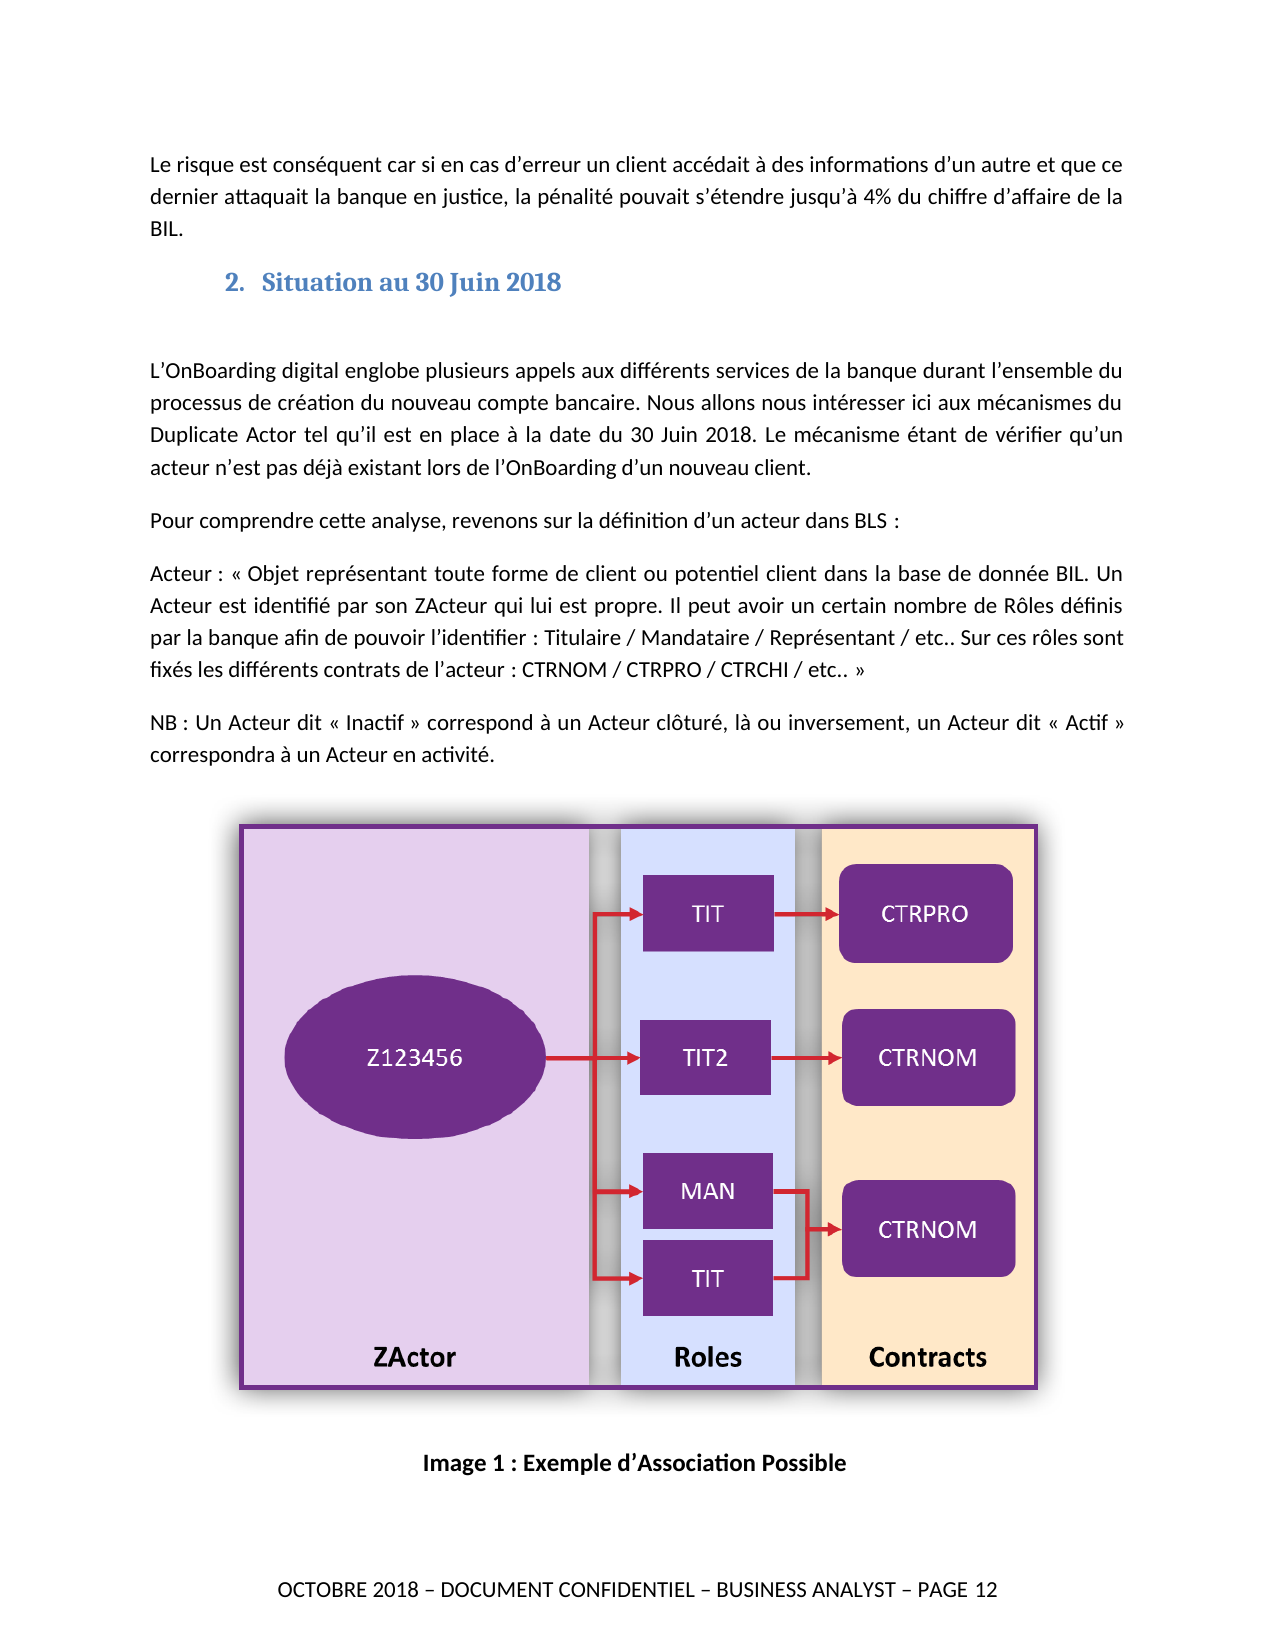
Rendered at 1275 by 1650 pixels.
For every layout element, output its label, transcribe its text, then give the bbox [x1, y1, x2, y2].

subtitle Situation au 30 Juin 2018 [225, 267, 1125, 298]
text Acteur : « Objet représentant toute forme de client ou potentiel client dans la base de donnée BIL. Un Acteur est identifié par son ZActeur qui lui est propre. Il peut avoir un certain nombre de Rôles définis par la banque afin de pouvoir l’identifier : Titulaire / Mandataire / Représentant / etc.. Sur ces rôles sont fixés les différents contrats de l’acteur : CTRNOM / CTRPRO / CTRCHI / etc.. » [150, 559, 1125, 683]
text Image 1 : Exemple d’Association Possible [150, 1447, 1125, 1477]
text Pour comprendre cette analyse, revenons sur la définition d’un acteur dans BLS : [150, 506, 1125, 534]
text L’OnBoarding digital englobe plusieurs appels aux différents services de la banque durant l’ensemble du processus de création du nouveau compte bancaire. Nous allons nous intéresser ici aux mécanismes du Duplicate Actor tel qu’il est en place à la date du 30 Juin 2018. Le mécanisme étant de vérifier qu’un acteur n’est pas déjà existant lors de l’OnBoarding d’un nouveau client. [150, 356, 1125, 481]
text NB : Un Acteur dit « Inactif » correspond à un Acteur clôturé, là ou inversement, un Acteur dit « Actif » correspondra à un Acteur en activité. [150, 708, 1125, 768]
picture [239, 824, 1038, 1393]
text Le risque est conséquent car si en cas d’erreur un client accédait à des informations d’un autre et que ce dernier attaquait la banque en justice, la pénalité pouvait s’étendre jusqu’à 4% du chiffre d’affaire de la BIL. [150, 150, 1125, 242]
